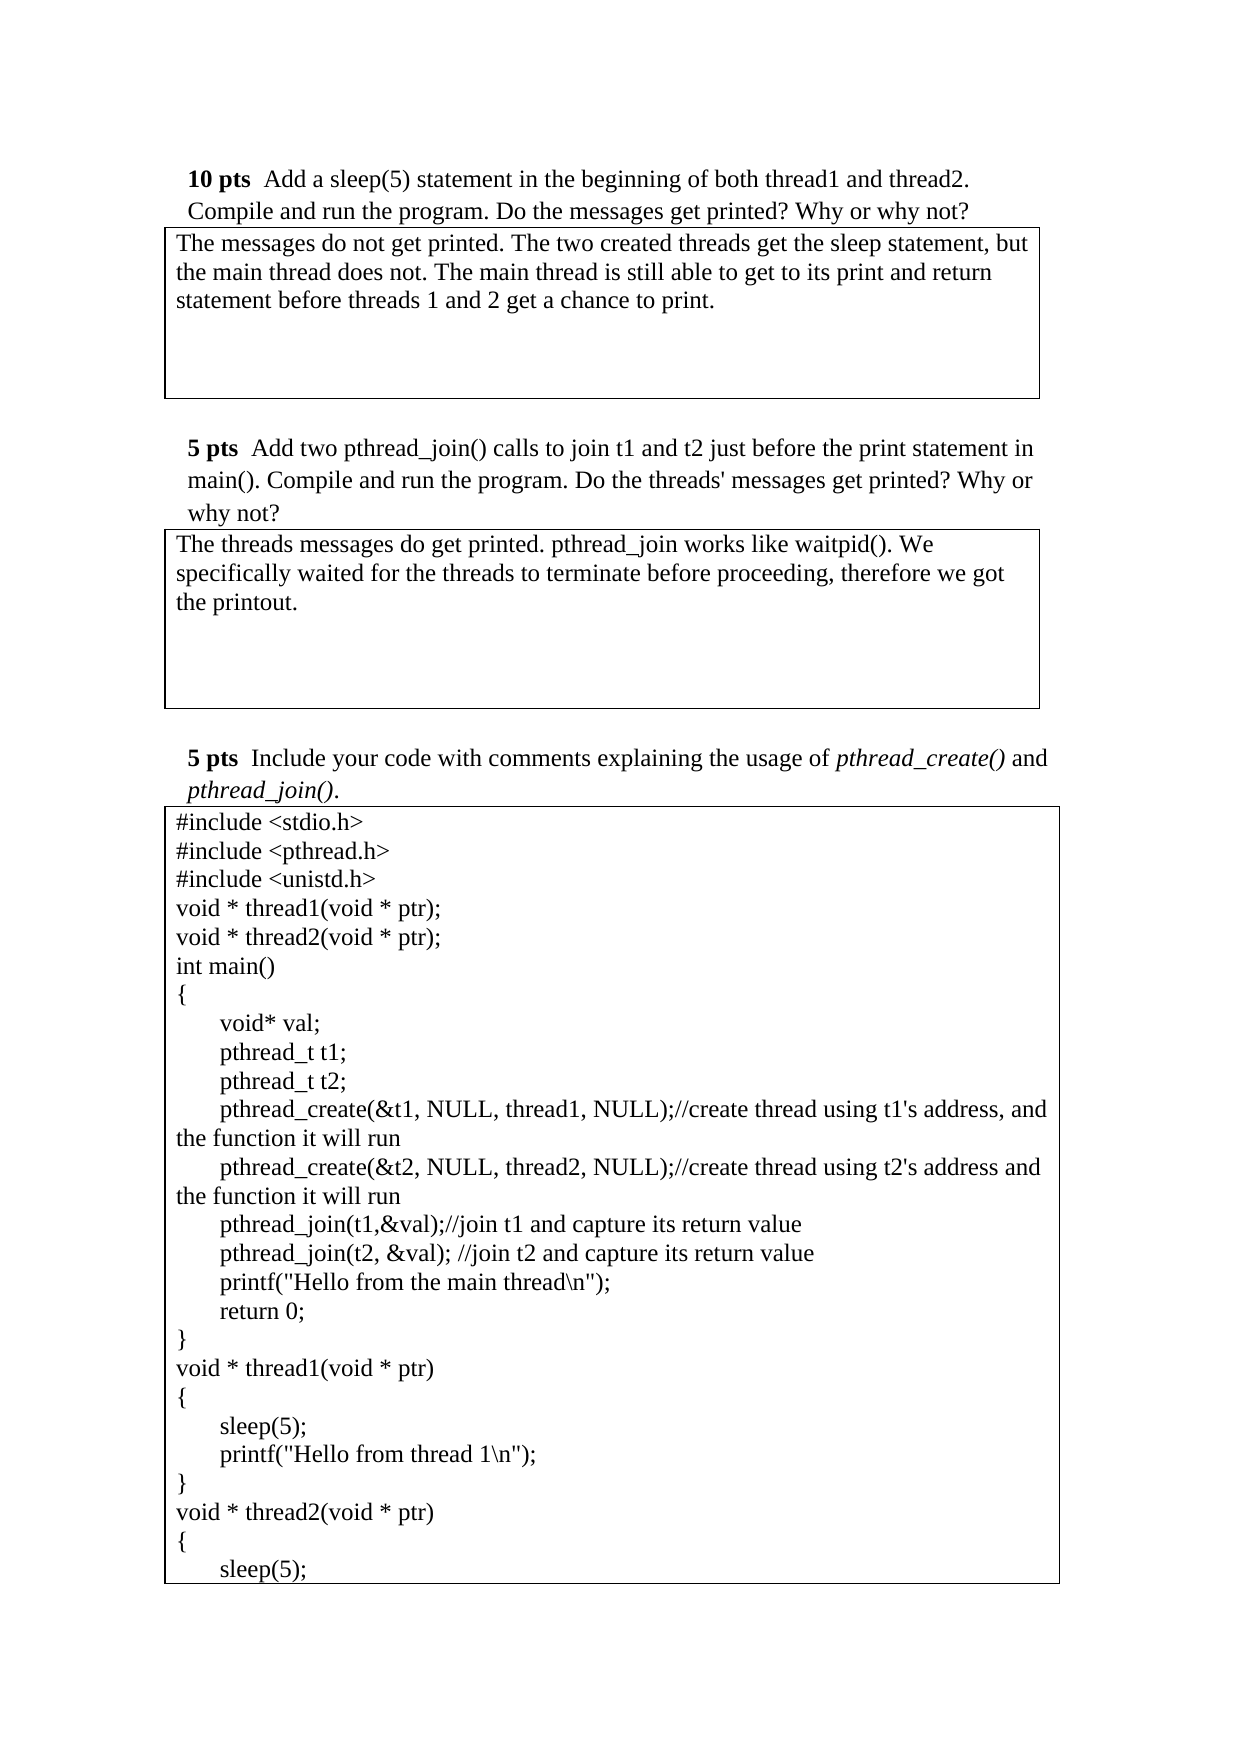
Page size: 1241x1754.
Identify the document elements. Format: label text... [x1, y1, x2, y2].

text 10 pts Add a sleep(5) statement in the beginning of both thread1 and thread2. Compile and run the program. Do the messages get printed? Why or why not? [187, 162, 1053, 227]
table_header The threads messages do get printed. pthread_join works like waitpid(). We specifically waited for the threads to terminate before proceeding, therefore we got the printout. [166, 530, 1039, 707]
text 5 pts Include your code with comments explaining the usage of pthread_create() and pthread_join(). [187, 741, 1053, 806]
table_header The messages do not get printed. The two created threads get the sleep statement, but the main thread does not. The main thread is still able to get to its print and return statement before threads 1 and 2 get a chance to print. [166, 228, 1039, 397]
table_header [166, 807, 1059, 1583]
text 5 pts Add two pthread_join() calls to join t1 and t2 just before the print statement in main(). Compile and run the program. Do the threads' messages get printed? Why or why not? [187, 431, 1053, 528]
